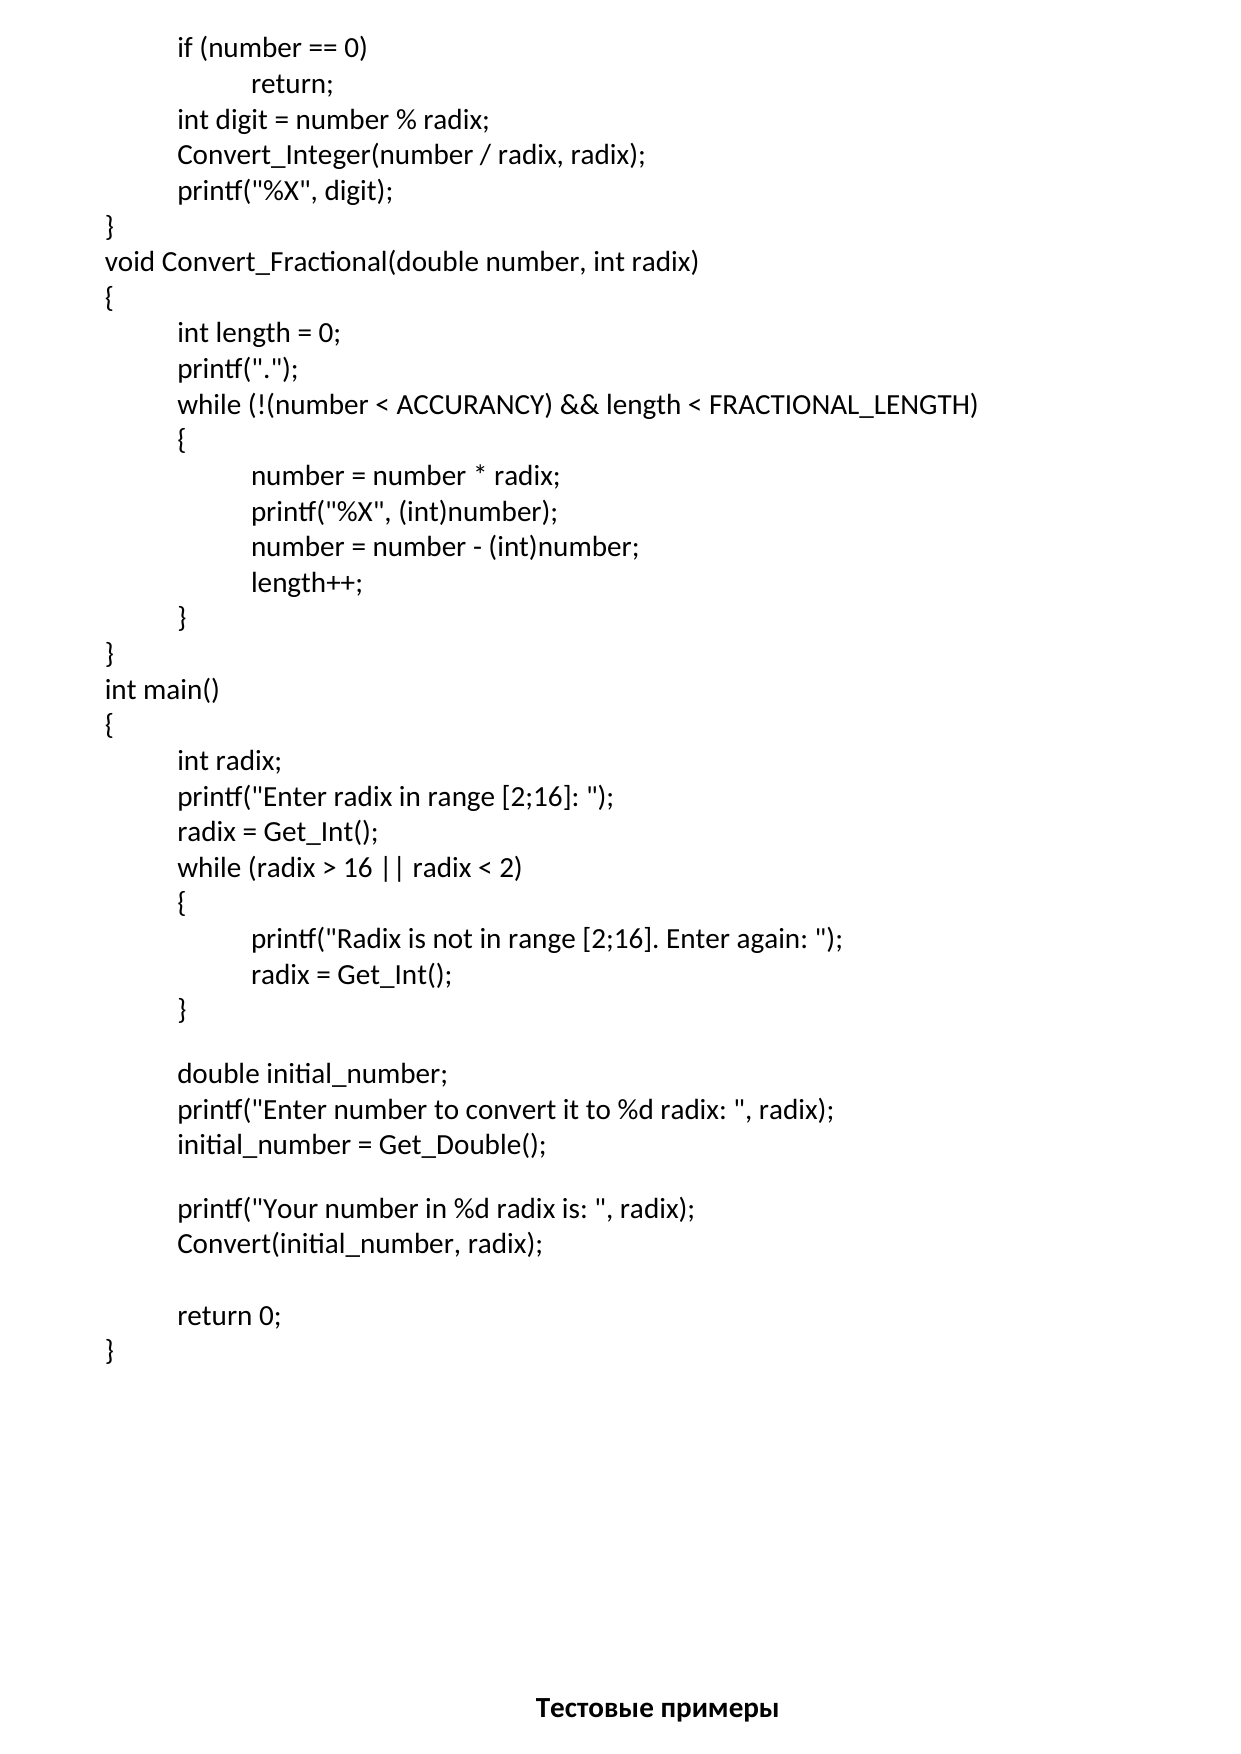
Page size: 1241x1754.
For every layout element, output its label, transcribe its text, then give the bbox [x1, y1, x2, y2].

list printf("%X", (int)number); [104, 493, 1211, 528]
list radix = Get_Int(); [104, 813, 1211, 849]
list void Convert_Fractional(double number, int radix) [104, 243, 1211, 279]
list Convert_Integer(number / radix, radix); [104, 136, 1211, 172]
list if (number == 0) [104, 29, 1211, 65]
list number = number * radix; [104, 457, 1211, 493]
list initial_number = Get_Double(); [104, 1126, 1211, 1162]
list } [104, 991, 1211, 1027]
list { [104, 884, 1211, 920]
list while (!(number < ACCURANCY) && length < FRACTIONAL_LENGTH) [104, 386, 1211, 421]
list } [104, 1332, 1211, 1368]
list Тестовые примеры [104, 1689, 1211, 1724]
list printf("Enter radix in range [2;16]: "); [104, 778, 1211, 813]
list printf("Enter number to convert it to %d radix: ", radix); [104, 1091, 1211, 1126]
list while (radix > 16 || radix < 2) [104, 849, 1211, 884]
list } [104, 599, 1211, 635]
list { [104, 279, 1211, 314]
list printf("Radix is not in range [2;16]. Enter again: "); [104, 920, 1211, 956]
list radix = Get_Int(); [104, 956, 1211, 991]
list int length = 0; [104, 314, 1211, 350]
list { [104, 706, 1211, 742]
list printf("Your number in %d radix is: ", radix); [104, 1190, 1211, 1226]
list length++; [104, 564, 1211, 599]
list int digit = number % radix; [104, 101, 1211, 136]
list } [104, 208, 1211, 243]
list double initial_number; [104, 1055, 1211, 1091]
list return 0; [104, 1297, 1211, 1332]
list number = number - (int)number; [104, 528, 1211, 564]
list return; [104, 65, 1211, 101]
list int radix; [104, 742, 1211, 778]
list int main() [104, 671, 1211, 706]
list printf("%X", digit); [104, 172, 1211, 208]
list printf("."); [104, 350, 1211, 386]
list } [104, 635, 1211, 671]
list { [104, 421, 1211, 457]
list Convert(initial_number, radix); [104, 1226, 1211, 1261]
